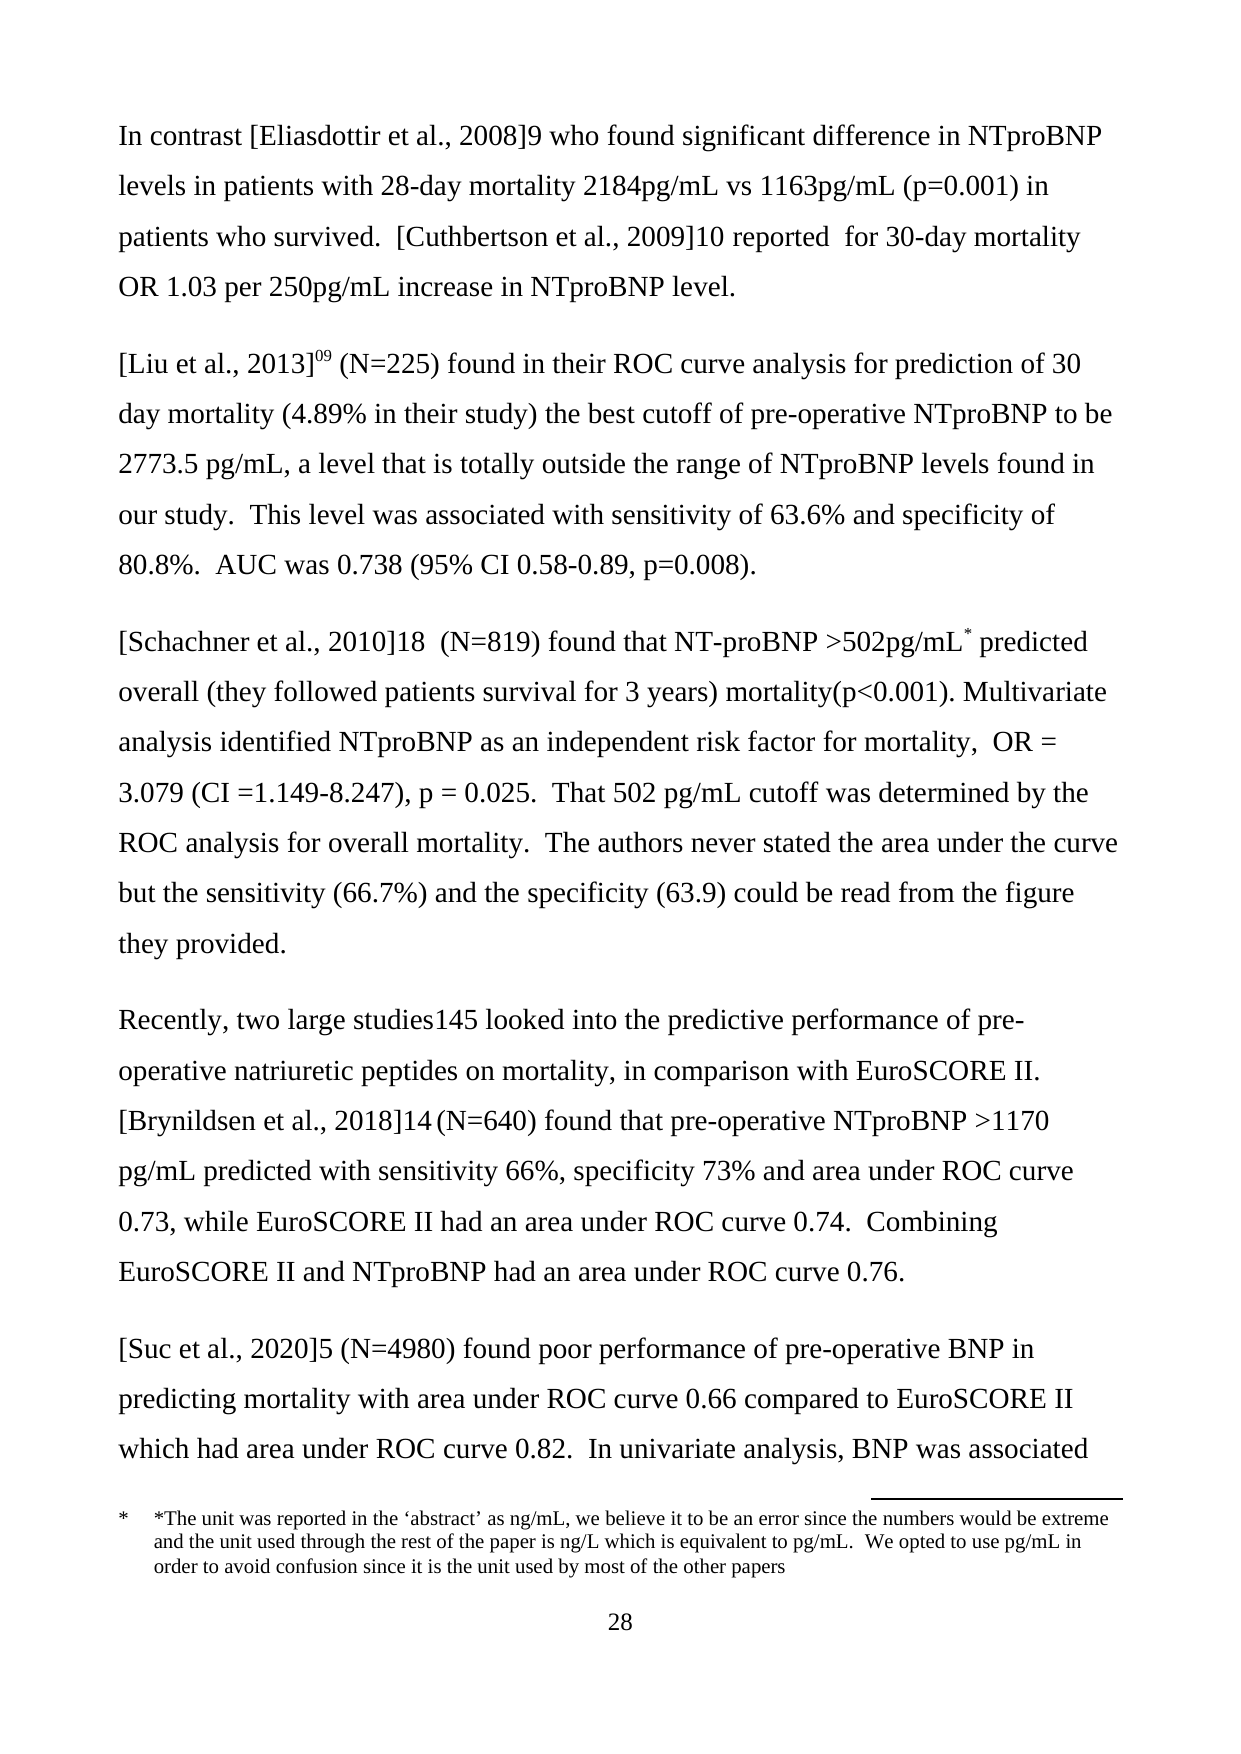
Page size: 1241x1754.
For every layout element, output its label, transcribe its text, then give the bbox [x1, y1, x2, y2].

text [118, 1331, 1122, 1465]
text [Schachner et al., 2010]18 (N=819) found that NT-proBNP >502pg/mL* predicted overall (they followed patients survival for 3 years) mortality(p<0.001). Multivariate analysis identified NTproBNP as an independent risk factor for mortality, OR = 3.079 (CI =1.149-8.247), p = 0.025. That 502 pg/mL cutoff was determined by the ROC analysis for overall mortality. The authors never stated the area under the curve but the sensitivity (66.7%) and the specificity (63.9) could be read from the figure they provided. [118, 624, 1122, 959]
text [Liu et al., 2013]09 (N=225) found in their ROC curve analysis for prediction of 30 day mortality (4.89% in their study) the best cutoff of pre-operative NTproBNP to be 2773.5 pg/mL, a level that is totally outside the range of NTproBNP levels found in our study. This level was associated with sensitivity of 63.6% and specificity of 80.8%. AUC was 0.738 (95% CI 0.58-0.89, p=0.008). [118, 346, 1122, 581]
text Recently, two large studies145 looked into the predictive performance of pre-operative natriuretic peptides on mortality, in comparison with EuroSCORE II. [Brynildsen et al., 2018]14 (N=640) found that pre-operative NTproBNP >1170 pg/mL predicted with sensitivity 66%, specificity 73% and area under ROC curve 0.73, while EuroSCORE II had an area under ROC curve 0.74. Combining EuroSCORE II and NTproBNP had an area under ROC curve 0.76. [118, 1002, 1122, 1288]
text In contrast [Eliasdottir et al., 2008]9 who found significant difference in NTproBNP levels in patients with 28-day mortality 2184pg/mL vs 1163pg/mL (p=0.001) in patients who survived. [Cuthbertson et al., 2009]10 reported for 30-day mortality OR 1.03 per 250pg/mL increase in NTproBNP level. [118, 118, 1122, 303]
